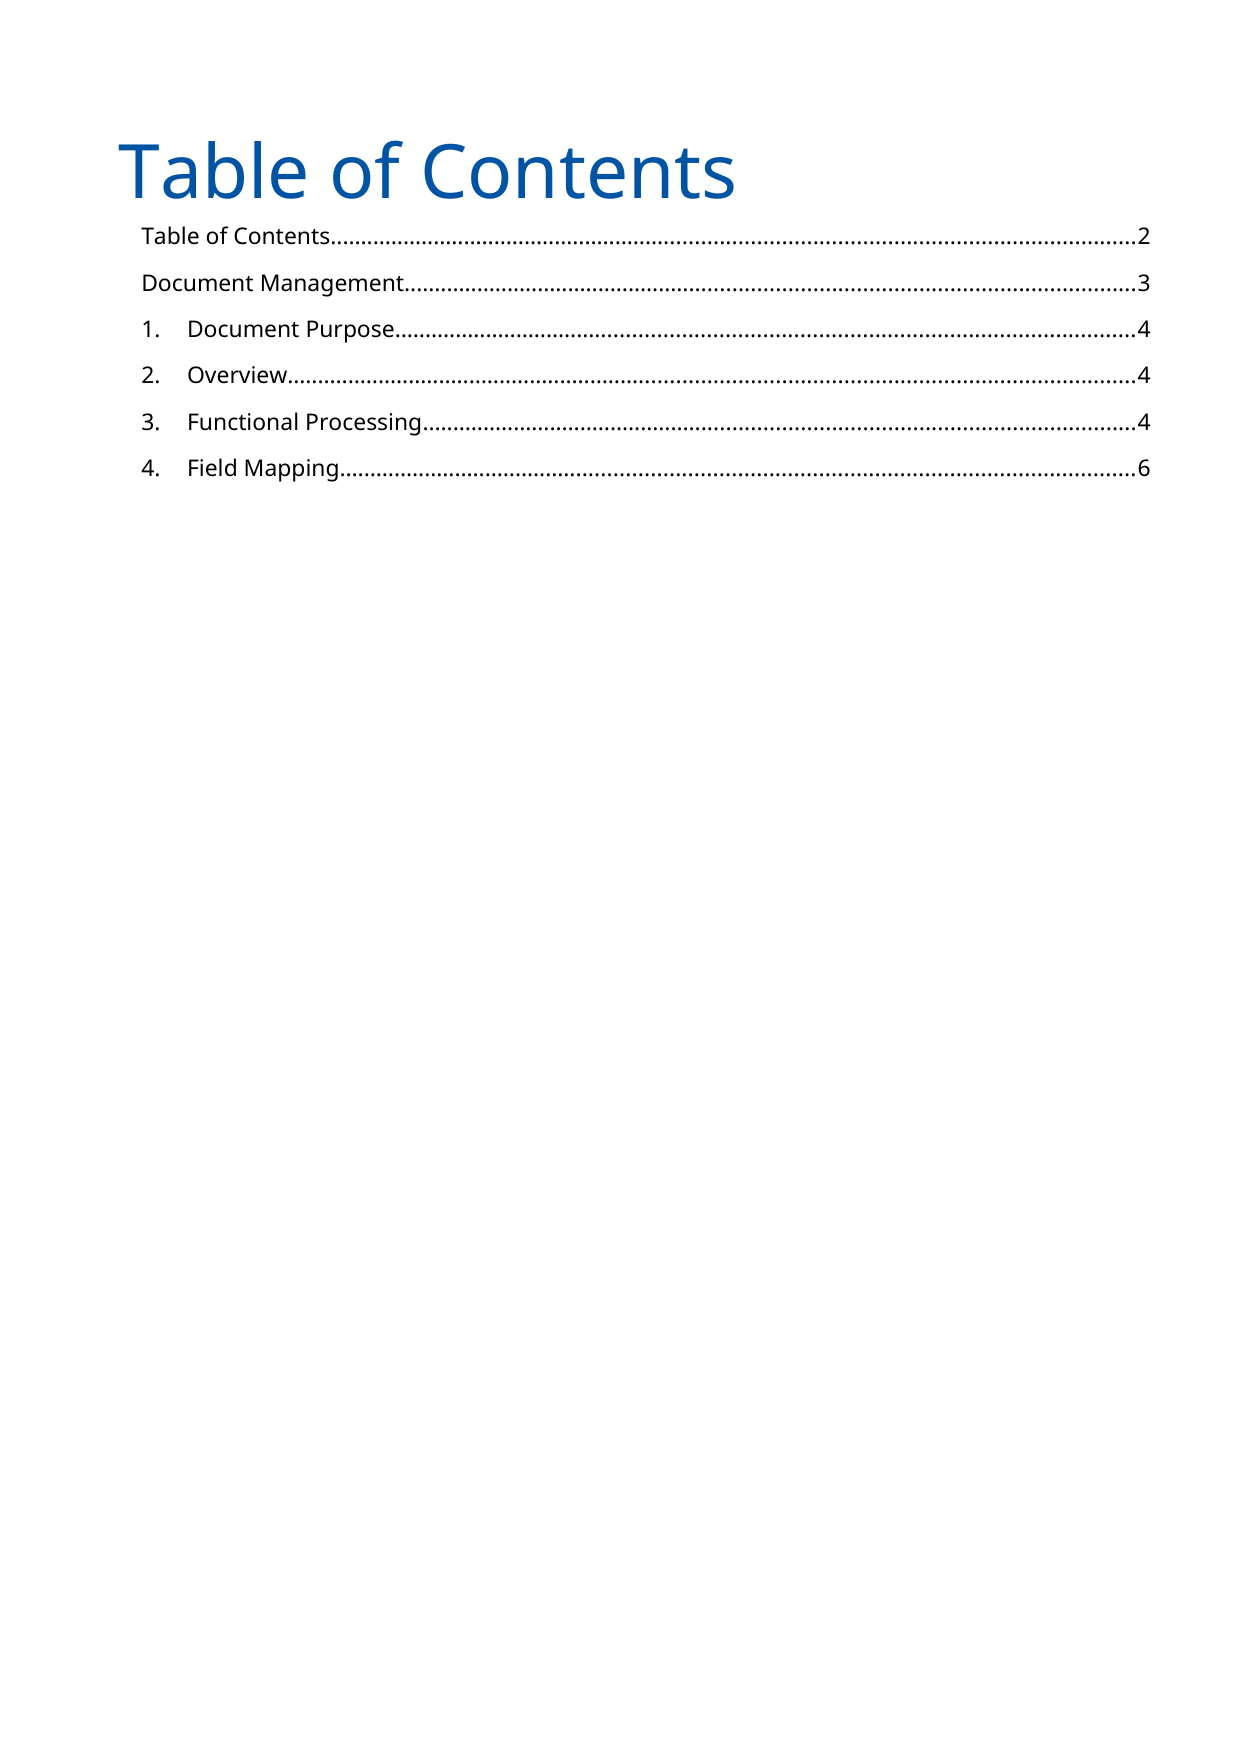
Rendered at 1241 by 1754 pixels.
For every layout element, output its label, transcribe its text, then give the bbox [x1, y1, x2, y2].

subtitle Table of Contents [118, 118, 1152, 220]
